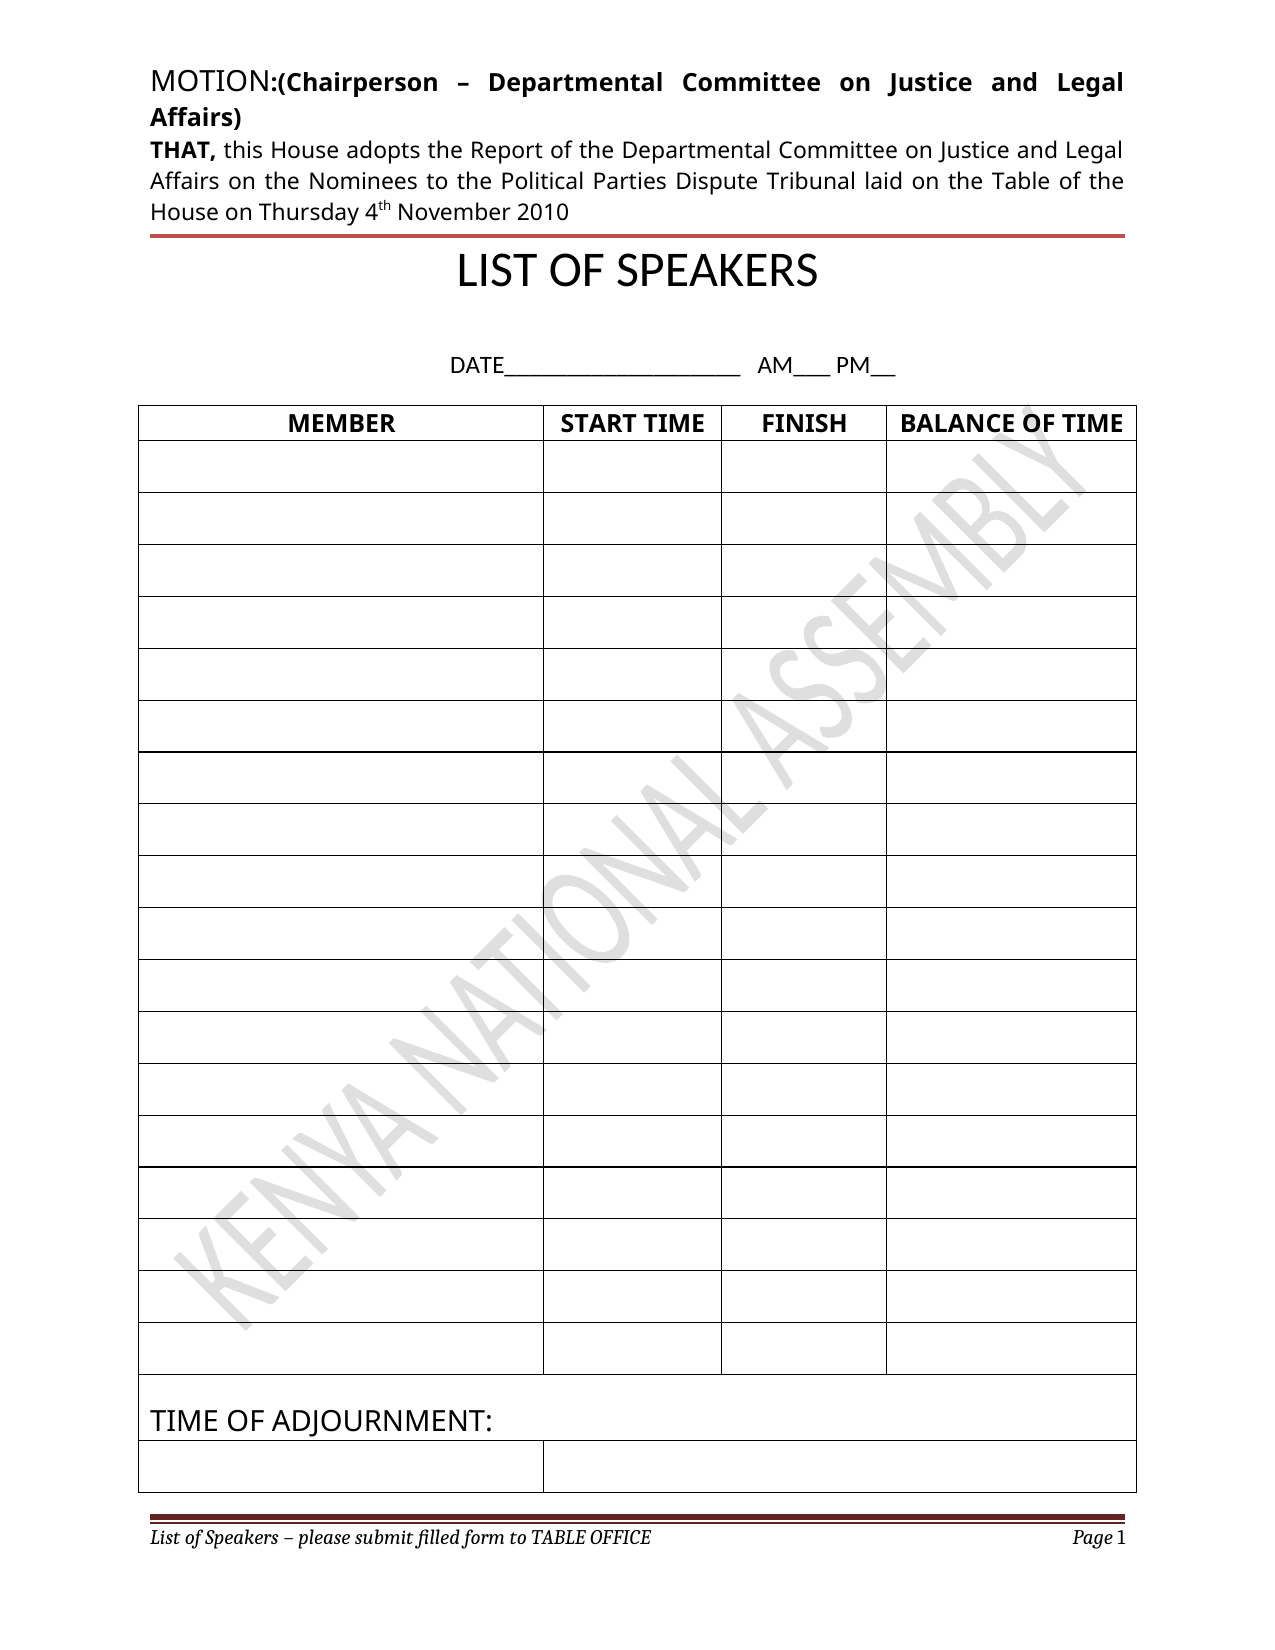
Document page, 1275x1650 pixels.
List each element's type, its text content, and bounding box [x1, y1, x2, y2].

table_cell [887, 856, 1136, 907]
table_cell [139, 908, 543, 959]
table_cell [887, 1168, 1136, 1218]
table_cell [722, 649, 886, 699]
table_cell [544, 1271, 721, 1322]
text DATE___________________ AM___ PM__ [150, 319, 1125, 380]
table_cell [887, 753, 1136, 803]
table_cell CHAIR: [544, 1441, 1136, 1492]
table_cell [887, 545, 1136, 596]
table_cell [887, 1116, 1136, 1166]
table_cell [722, 545, 886, 596]
table_cell [139, 1012, 543, 1063]
table_cell [139, 545, 543, 596]
table_cell [887, 1064, 1136, 1114]
table_cell [887, 960, 1136, 1011]
table_cell [544, 1116, 721, 1166]
table_cell [887, 804, 1136, 855]
table_cell TIME OF ADJOURNMENT: [139, 1375, 1136, 1440]
table_cell [544, 441, 721, 492]
table_cell [544, 960, 721, 1011]
table_cell [722, 908, 886, 959]
table_cell [887, 1219, 1136, 1270]
table_cell [544, 545, 721, 596]
table_cell [544, 701, 721, 751]
table_cell [722, 701, 886, 751]
table_cell [887, 908, 1136, 959]
table_cell [139, 1271, 543, 1322]
table_cell [722, 597, 886, 648]
table_cell [139, 493, 543, 544]
table_cell [544, 493, 721, 544]
table_header FINISH [722, 406, 886, 440]
table_cell [139, 1441, 543, 1492]
table_cell [722, 960, 886, 1011]
table_cell [139, 804, 543, 855]
table_header BALANCE OF TIME [887, 406, 1136, 440]
table_cell [722, 804, 886, 855]
table_cell [722, 1323, 886, 1374]
table_cell [722, 1064, 886, 1114]
table_cell [722, 1168, 886, 1218]
table_cell [722, 1012, 886, 1063]
table_cell [544, 804, 721, 855]
table_cell [544, 856, 721, 907]
table_cell [139, 753, 543, 803]
table_cell [139, 1219, 543, 1270]
table_cell [887, 441, 1136, 492]
table_cell [544, 1168, 721, 1218]
title LIST OF SPEAKERS [150, 238, 1125, 298]
table_cell [887, 597, 1136, 648]
table_cell [722, 1116, 886, 1166]
table_cell [887, 1012, 1136, 1063]
table_cell [139, 1323, 543, 1374]
table_cell [887, 1323, 1136, 1374]
table_cell [139, 649, 543, 699]
table_cell [139, 597, 543, 648]
table_cell [544, 1064, 721, 1114]
table_cell [544, 1219, 721, 1270]
table_cell [544, 649, 721, 699]
table_cell [722, 856, 886, 907]
table_cell [722, 753, 886, 803]
table_header MEMBER [139, 406, 543, 440]
table_cell [544, 908, 721, 959]
table_cell [887, 1271, 1136, 1322]
table_cell [887, 701, 1136, 751]
table_cell [887, 493, 1136, 544]
table_cell [722, 441, 886, 492]
table_cell [544, 597, 721, 648]
table_cell [139, 1168, 543, 1218]
table_cell [139, 701, 543, 751]
table_cell [722, 1219, 886, 1270]
table_cell [139, 441, 543, 492]
table_cell [544, 1012, 721, 1063]
table_cell [887, 649, 1136, 699]
table_header START TIME [544, 406, 721, 440]
table_cell [544, 753, 721, 803]
table_cell [722, 1271, 886, 1322]
table_cell [139, 1064, 543, 1114]
table_cell [139, 856, 543, 907]
table_cell [722, 493, 886, 544]
table_cell [139, 960, 543, 1011]
table_cell [544, 1323, 721, 1374]
table_cell [139, 1116, 543, 1166]
